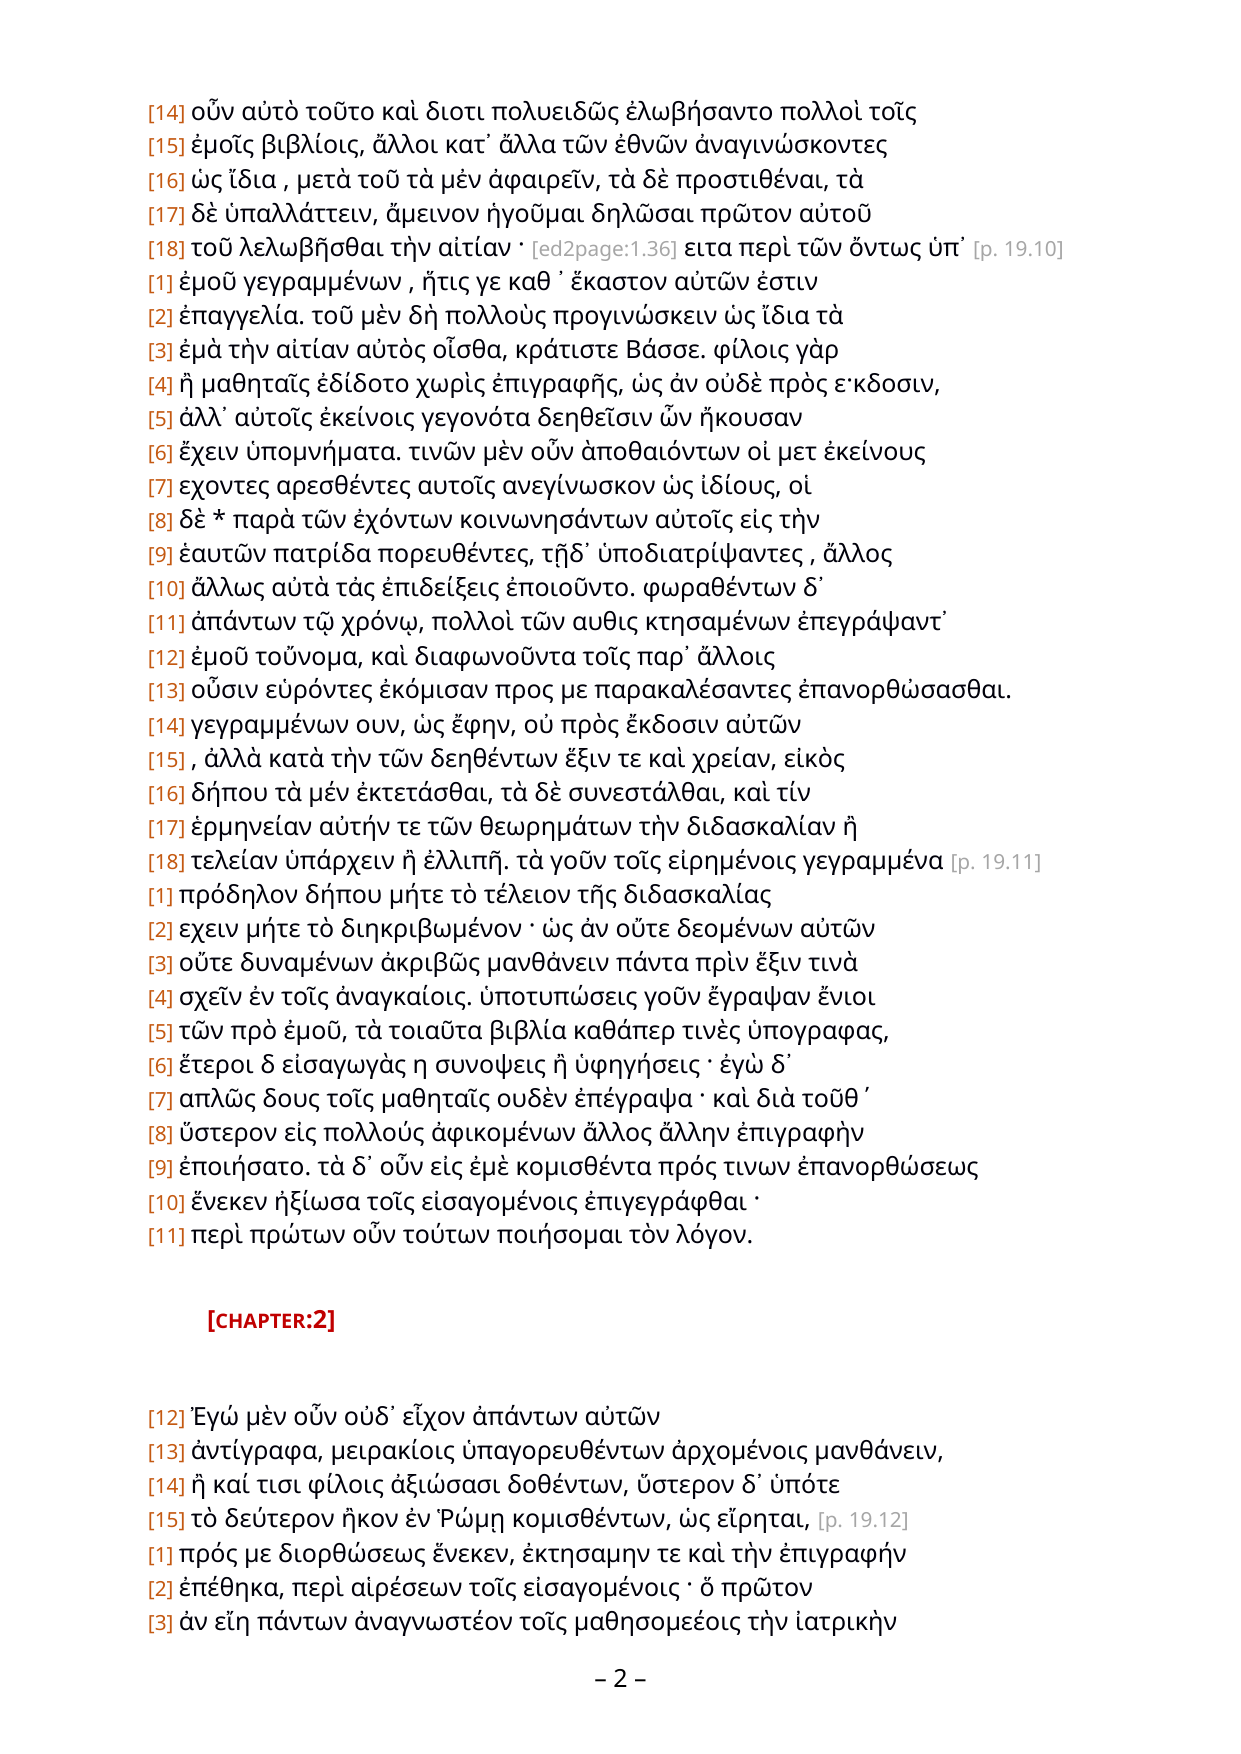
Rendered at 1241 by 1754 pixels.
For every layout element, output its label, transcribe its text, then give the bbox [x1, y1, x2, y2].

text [148, 93, 1092, 1251]
subtitle [chapter:2] [207, 1301, 1092, 1335]
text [148, 1371, 1092, 1637]
